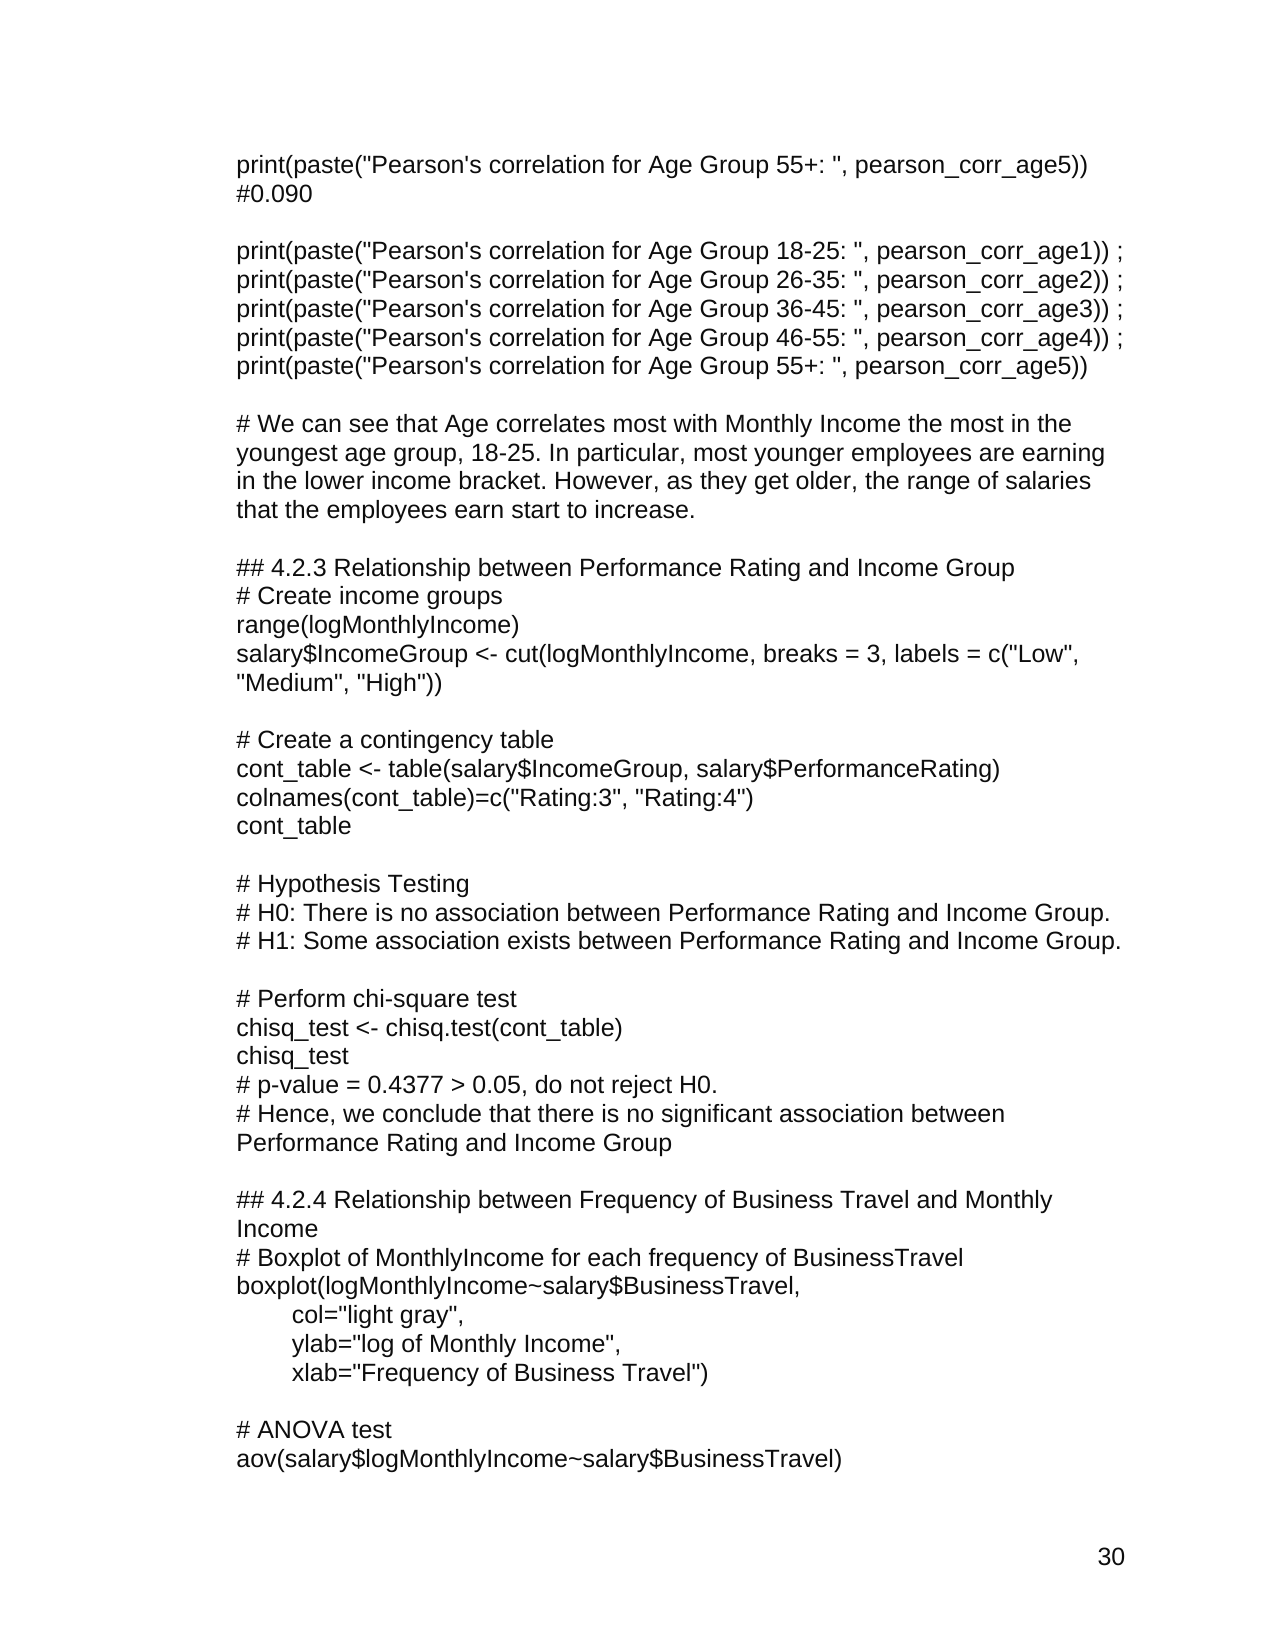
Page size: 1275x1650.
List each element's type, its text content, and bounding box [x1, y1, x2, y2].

text # We can see that Age correlates most with Monthly Income the most in the youngest age group, 18-25. In particular, most younger employees are earning in the lower income bracket. However, as they get older, the range of salaries that the employees earn start to increase. [236, 409, 1125, 524]
text chisq_test <- chisq.test(cont_table) [236, 1012, 1125, 1041]
text ## 4.2.4 Relationship between Frequency of Business Travel and Monthly Income [236, 1185, 1125, 1242]
text cont_table <- table(salary$IncomeGroup, salary$PerformanceRating) [236, 754, 1125, 782]
text salary$IncomeGroup <- cut(logMonthlyIncome, breaks = 3, labels = c("Low", "Medium", "High")) [236, 639, 1125, 696]
text col="light gray", [236, 1300, 1125, 1329]
text ## 4.2.3 Relationship between Performance Rating and Income Group [236, 552, 1125, 581]
text aov(salary$logMonthlyIncome~salary$BusinessTravel) [236, 1444, 1125, 1472]
text # H0: There is no association between Performance Rating and Income Group. [236, 897, 1125, 926]
text # Hypothesis Testing [236, 869, 1125, 897]
text # p-value = 0.4377 > 0.05, do not reject H0. [236, 1070, 1125, 1099]
text # Create a contingency table [236, 725, 1125, 754]
text # Boxplot of MonthlyIncome for each frequency of BusinessTravel [236, 1242, 1125, 1271]
text # Hence, we conclude that there is no significant association between Performance Rating and Income Group [236, 1099, 1125, 1156]
text print(paste("Pearson's correlation for Age Group 55+: ", pearson_corr_age5)) #0.090 [236, 150, 1125, 207]
text print(paste("Pearson's correlation for Age Group 18-25: ", pearson_corr_age1)) ; print(paste("Pearson's correlation for Age Group 26-35: ", pearson_corr_age2)) ; print(paste("Pearson's correlation for Age Group 36-45: ", pearson_corr_age3)) ; print(paste("Pearson's correlation for Age Group 46-55: ", pearson_corr_age4)) ; print(paste("Pearson's correlation for Age Group 55+: ", pearson_corr_age5)) [236, 236, 1125, 380]
text xlab="Frequency of Business Travel") [236, 1357, 1125, 1386]
text ylab="log of Monthly Income", [236, 1329, 1125, 1357]
text # ANOVA test [236, 1415, 1125, 1444]
text range(logMonthlyIncome) [236, 610, 1125, 639]
text chisq_test [236, 1041, 1125, 1070]
text colnames(cont_table)=c("Rating:3", "Rating:4") [236, 782, 1125, 811]
text cont_table [236, 811, 1125, 840]
text # Perform chi-square test [236, 984, 1125, 1012]
text # Create income groups [236, 581, 1125, 610]
text # H1: Some association exists between Performance Rating and Income Group. [236, 926, 1125, 955]
text boxplot(logMonthlyIncome~salary$BusinessTravel, [236, 1271, 1125, 1300]
